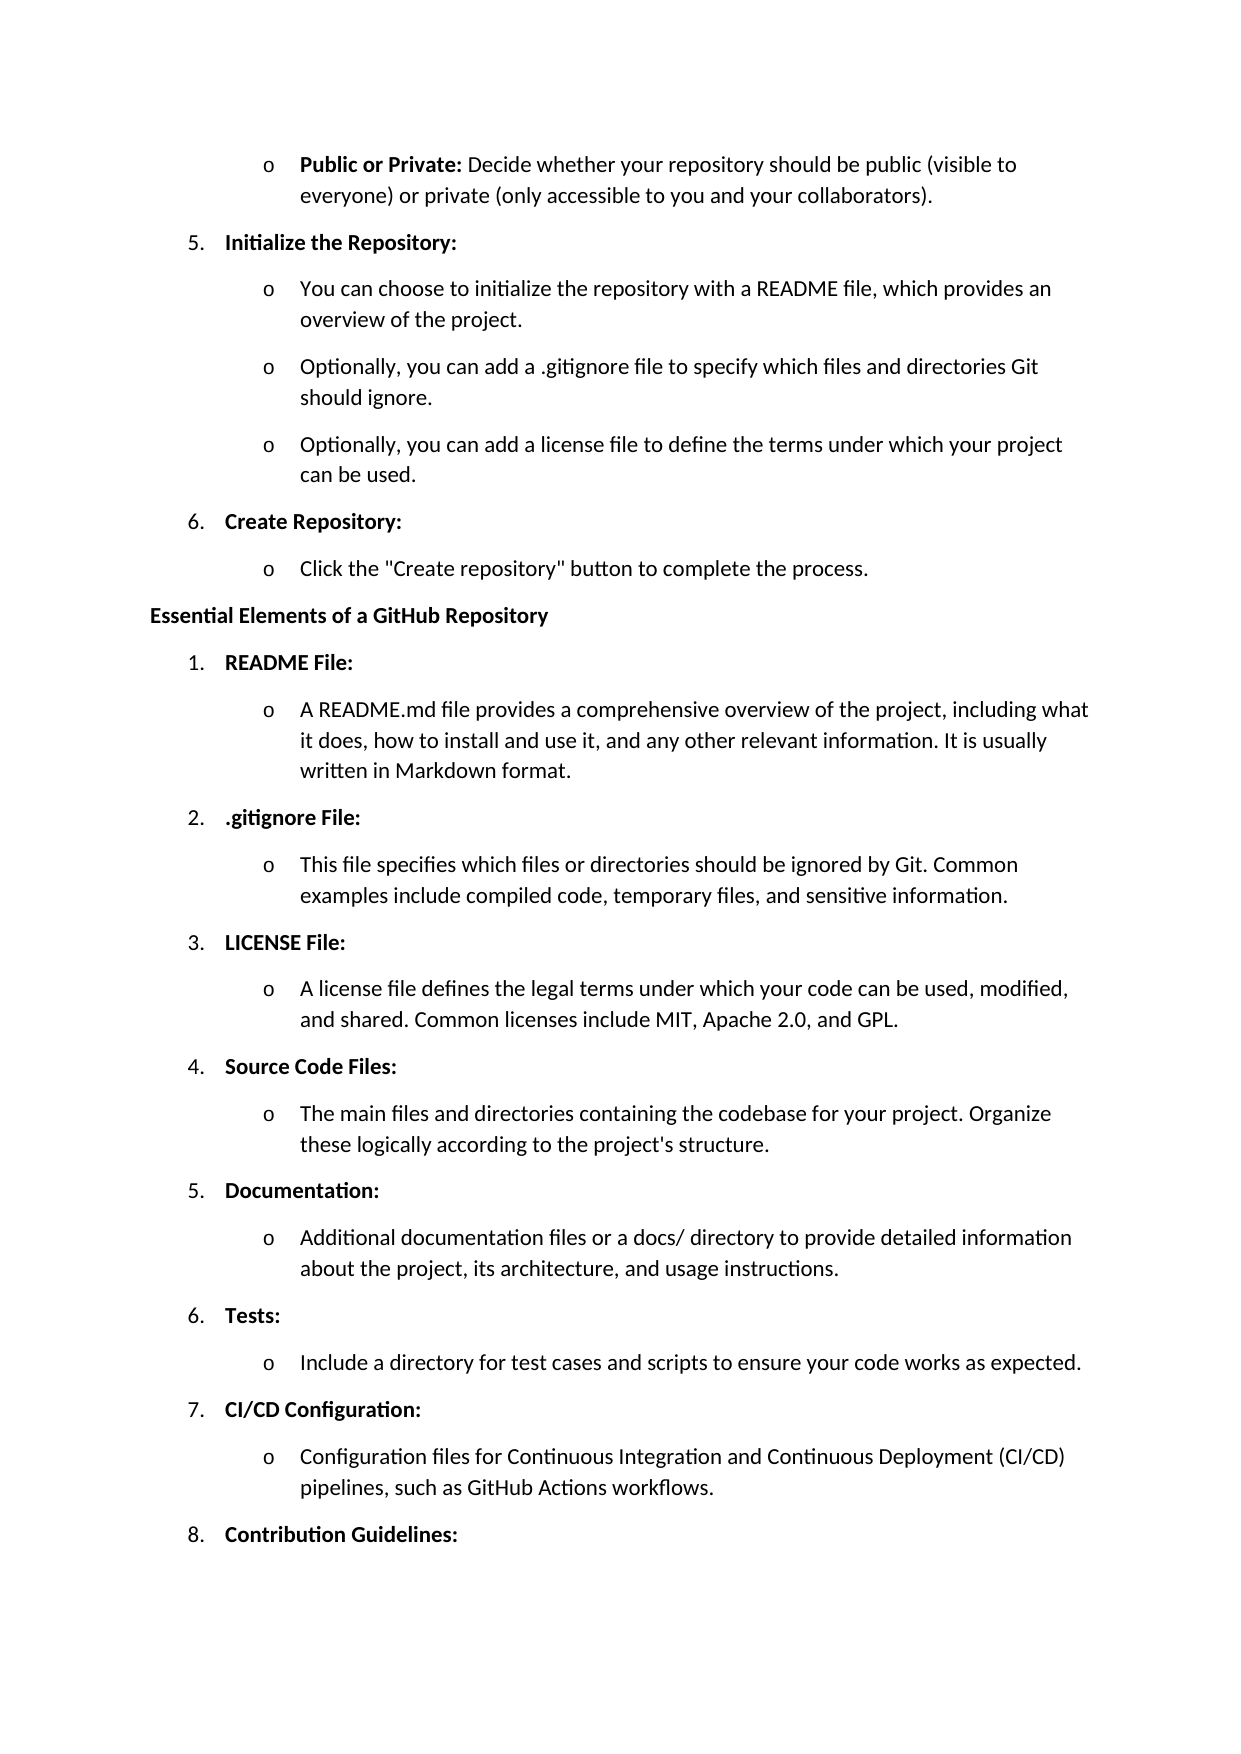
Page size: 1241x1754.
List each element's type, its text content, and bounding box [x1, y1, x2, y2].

list Documentation: [187, 1177, 1090, 1204]
list A README.md file provides a comprehensive overview of the project, including what it does, how to install and use it, and any other relevant information. It is usually written in Markdown format. [262, 695, 1090, 784]
list Contribution Guidelines: [187, 1520, 1090, 1548]
list Additional documentation files or a docs/ directory to provide detailed information about the project, its architecture, and usage instructions. [262, 1223, 1090, 1282]
list Public or Private: Decide whether your repository should be public (visible to everyone) or private (only accessible to you and your collaborators). [262, 150, 1090, 209]
list You can choose to initialize the repository with a README file, which provides an overview of the project. [262, 274, 1090, 333]
list Optionally, you can add a .gitignore file to specify which files and directories Git should ignore. [262, 352, 1090, 411]
list Initialize the Repository: [187, 228, 1090, 256]
list Optionally, you can add a license file to define the terms under which your project can be used. [262, 430, 1090, 488]
list Include a directory for test cases and scripts to ensure your code works as expected. [262, 1348, 1090, 1376]
list .gitignore File: [187, 803, 1090, 831]
list CI/CD Configuration: [187, 1395, 1090, 1423]
list Configuration files for Continuous Integration and Continuous Deployment (CI/CD) pipelines, such as GitHub Actions workflows. [262, 1442, 1090, 1501]
list Create Repository: [187, 507, 1090, 535]
list Source Code Files: [187, 1052, 1090, 1080]
text Essential Elements of a GitHub Repository [150, 602, 1090, 629]
list This file specifies which files or directories should be ignored by Git. Common examples include compiled code, temporary files, and sensitive information. [262, 850, 1090, 909]
list The main files and directories containing the codebase for your project. Organize these logically according to the project's structure. [262, 1099, 1090, 1158]
list LICENSE File: [187, 928, 1090, 956]
list Click the "Create repository" button to complete the process. [262, 554, 1090, 583]
list README File: [187, 648, 1090, 676]
list Tests: [187, 1301, 1090, 1329]
list A license file defines the legal terms under which your code can be used, modified, and shared. Common licenses include MIT, Apache 2.0, and GPL. [262, 974, 1090, 1033]
